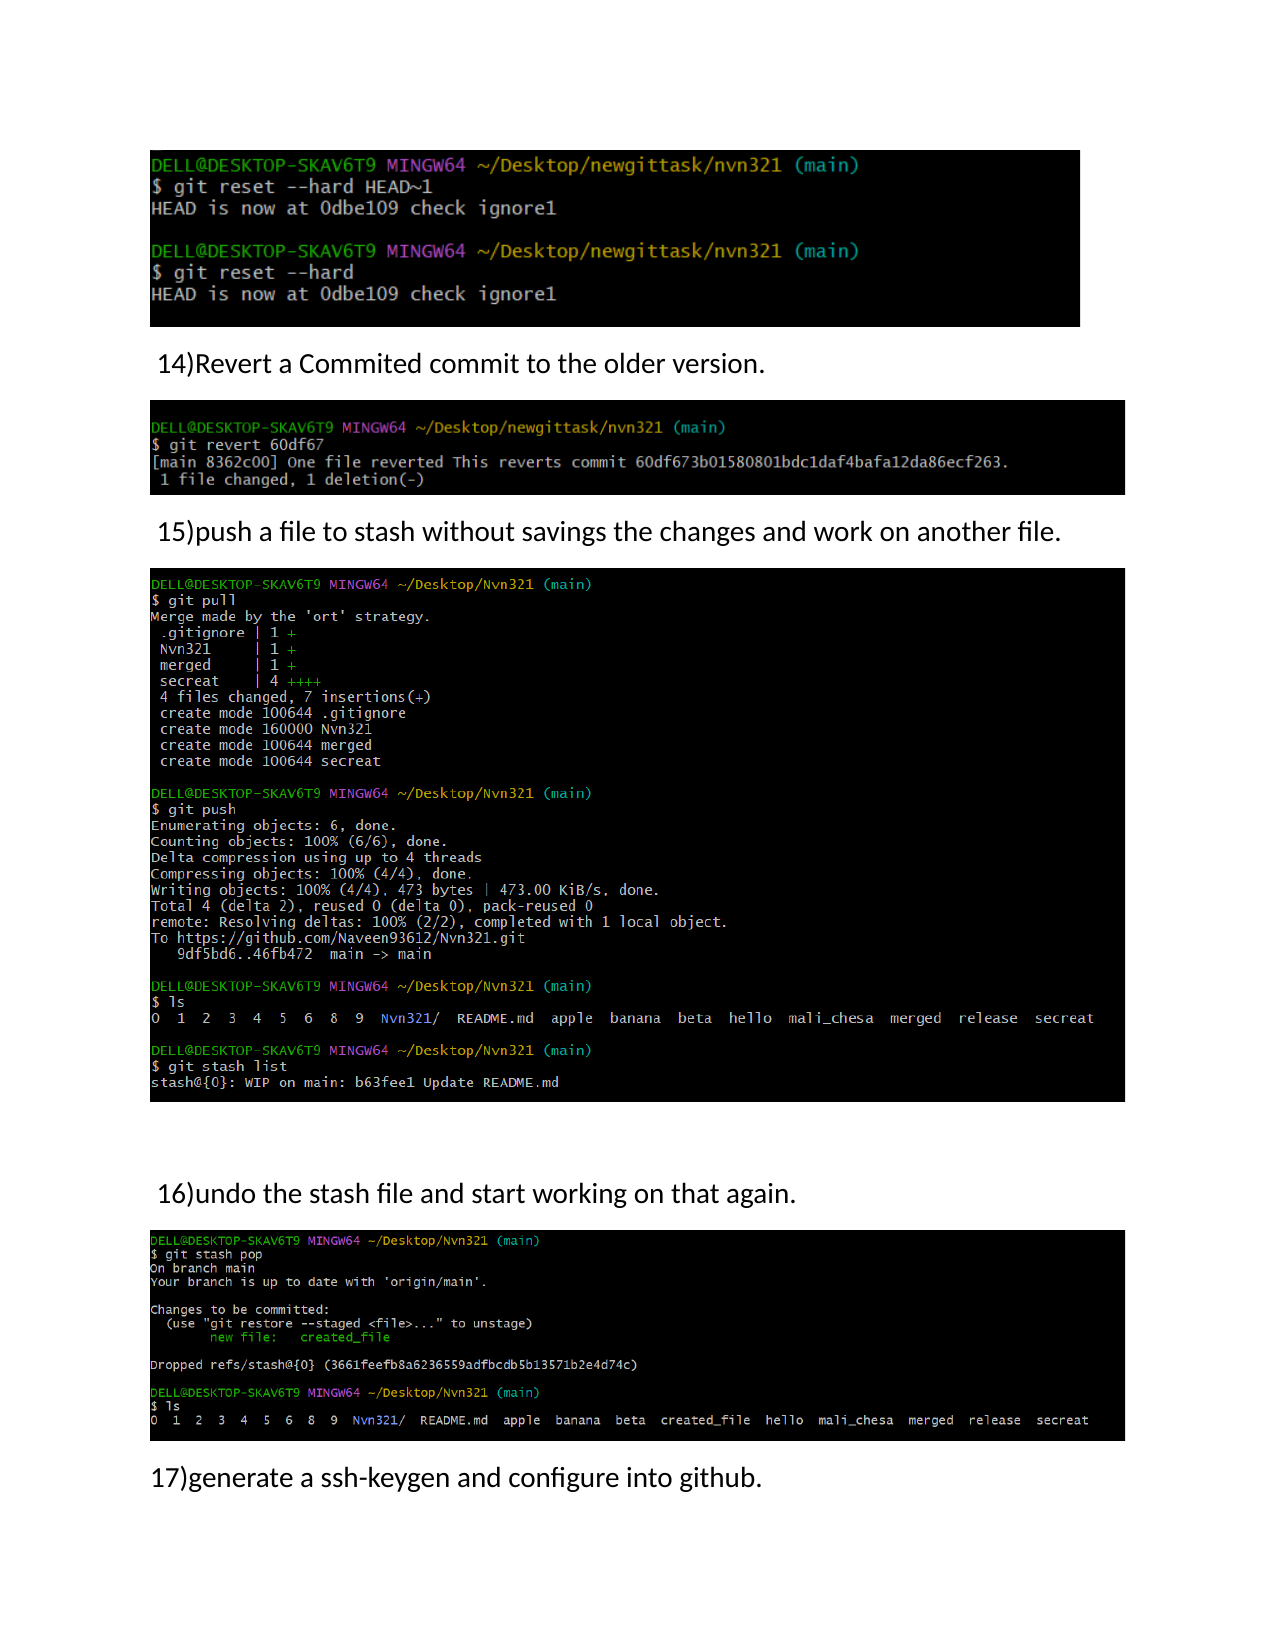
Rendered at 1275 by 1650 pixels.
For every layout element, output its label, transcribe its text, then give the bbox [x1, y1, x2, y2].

picture [150, 150, 1080, 327]
picture [150, 568, 1125, 1102]
picture [150, 1230, 1125, 1441]
picture [150, 400, 1125, 495]
text 14)Revert a Commited commit to the older version. [150, 345, 1125, 381]
text 16)undo the stash file and start working on that again. [150, 1175, 1125, 1211]
text 15)push a file to stash without savings the changes and work on another file. [150, 513, 1125, 549]
text 17)generate a ssh-keygen and configure into github. [150, 1459, 1125, 1495]
